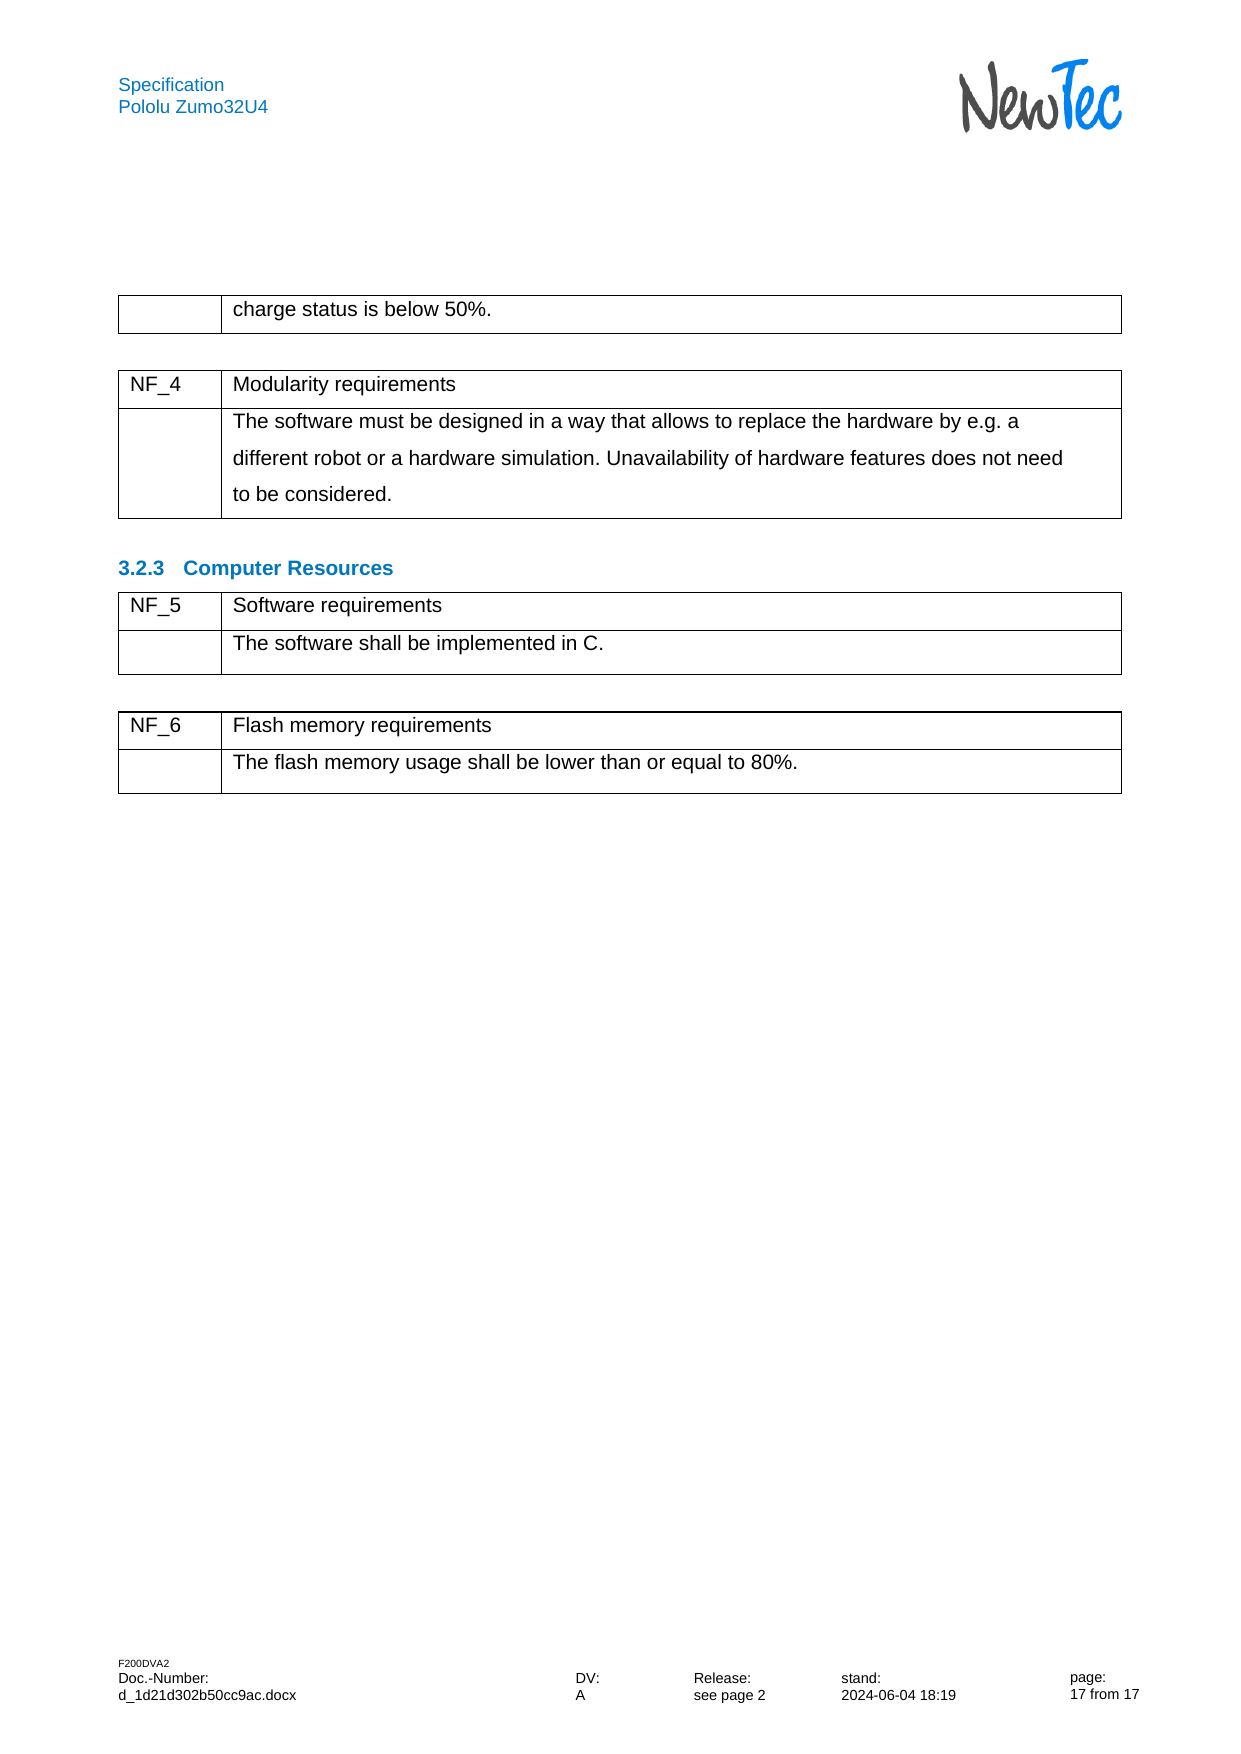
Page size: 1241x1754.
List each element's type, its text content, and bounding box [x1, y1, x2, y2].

table_cell [119, 296, 221, 333]
table_header Modularity requirements [222, 371, 1121, 408]
table_cell [119, 631, 221, 674]
table_cell The software must be designed in a way that allows to replace the hardware by e.g. a different robot or a hardware simulation. Unavailability of hardware features does not need to be considered. [222, 409, 1121, 518]
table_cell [222, 296, 1121, 333]
table_cell [119, 750, 221, 793]
table_header Software requirements [222, 593, 1121, 630]
table_header NF_6 [119, 713, 221, 749]
table_cell The software shall be implemented in C. [222, 631, 1121, 674]
table_header NF_4 [119, 371, 221, 408]
table_cell [119, 409, 221, 518]
subtitle Computer Resources [118, 556, 1122, 580]
table_header Flash memory requirements [222, 713, 1121, 749]
picture [954, 59, 1122, 134]
table_header NF_5 [119, 593, 221, 630]
table_cell The flash memory usage shall be lower than or equal to 80%. [222, 750, 1121, 793]
